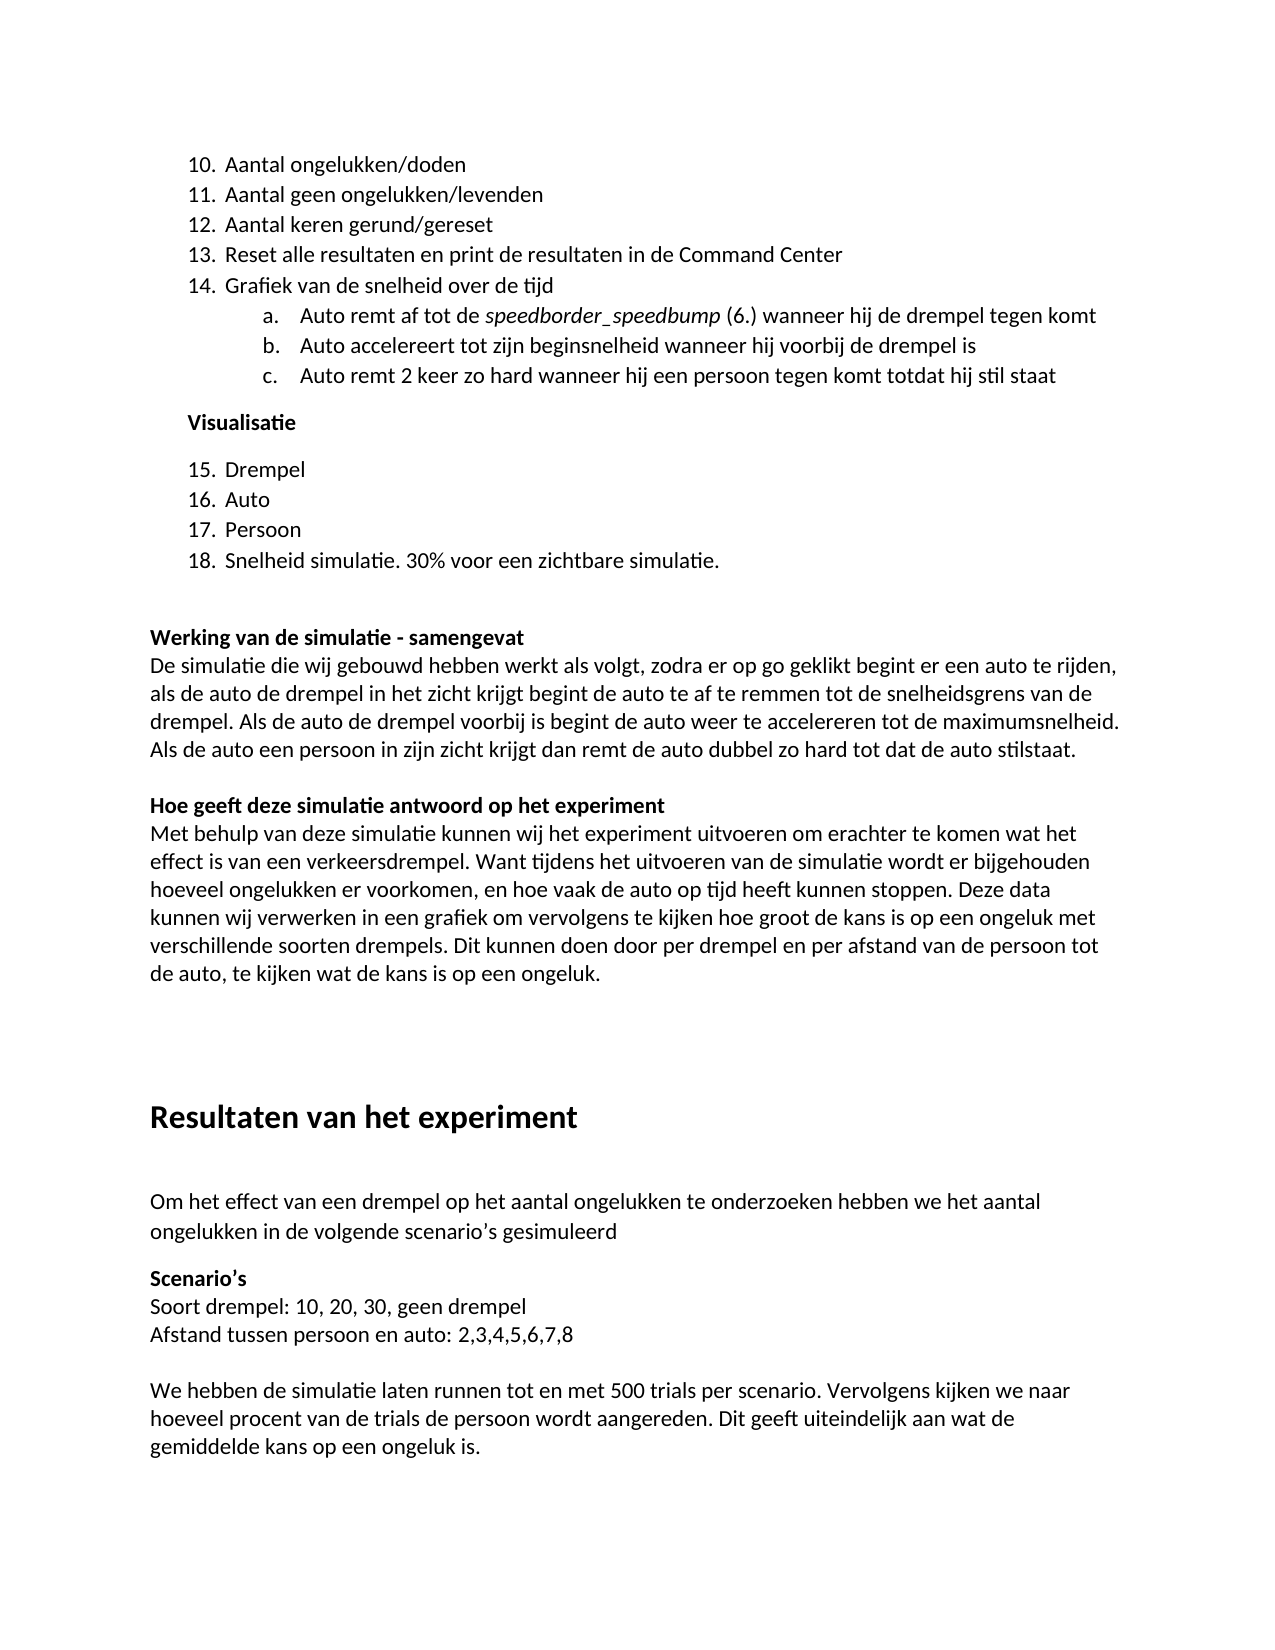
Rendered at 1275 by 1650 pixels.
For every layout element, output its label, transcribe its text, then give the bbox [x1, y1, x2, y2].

list Auto [187, 485, 1125, 513]
list Auto remt af tot de speedborder_speedbump (6.) wanneer hij de drempel tegen komt [262, 301, 1125, 329]
text Om het effect van een drempel op het aantal ongelukken te onderzoeken hebben we het aantal ongelukken in de volgende scenario’s gesimuleerd [150, 1187, 1125, 1245]
subtitle Resultaten van het experiment [150, 1096, 1125, 1137]
list Reset alle resultaten en print de resultaten in de Command Center [187, 241, 1125, 269]
list Aantal geen ongelukken/levenden [187, 180, 1125, 208]
list Auto accelereert tot zijn beginsnelheid wanneer hij voorbij de drempel is [262, 331, 1125, 359]
text Soort drempel: 10, 20, 30, geen drempel [150, 1292, 1125, 1320]
list Snelheid simulatie. 30% voor een zichtbare simulatie. [187, 546, 1125, 574]
text Met behulp van deze simulatie kunnen wij het experiment uitvoeren om erachter te komen wat het effect is van een verkeersdrempel. Want tijdens het uitvoeren van de simulatie wordt er bijgehouden hoeveel ongelukken er voorkomen, en hoe vaak de auto op tijd heeft kunnen stoppen. Deze data kunnen wij verwerken in een grafiek om vervolgens te kijken hoe groot de kans is op een ongeluk met verschillende soorten drempels. Dit kunnen doen door per drempel en per afstand van de persoon tot de auto, te kijken wat de kans is op een ongeluk. [150, 819, 1125, 987]
list Aantal keren gerund/gereset [187, 210, 1125, 238]
list Persoon [187, 516, 1125, 544]
text Afstand tussen persoon en auto: 2,3,4,5,6,7,8 [150, 1320, 1125, 1348]
text Visualisatie [150, 408, 1125, 436]
text Scenario’s [150, 1264, 1125, 1292]
list Drempel [187, 455, 1125, 483]
text De simulatie die wij gebouwd hebben werkt als volgt, zodra er op go geklikt begint er een auto te rijden, als de auto de drempel in het zicht krijgt begint de auto te af te remmen tot de snelheidsgrens van de drempel. Als de auto de drempel voorbij is begint de auto weer te accelereren tot de maximumsnelheid. Als de auto een persoon in zijn zicht krijgt dan remt de auto dubbel zo hard tot dat de auto stilstaat. [150, 651, 1125, 763]
list Aantal ongelukken/doden [187, 150, 1125, 178]
text Hoe geeft deze simulatie antwoord op het experiment [150, 791, 1125, 819]
text Werking van de simulatie - samengevat [150, 623, 1125, 651]
list Auto remt 2 keer zo hard wanneer hij een persoon tegen komt totdat hij stil staat [262, 361, 1125, 389]
list Grafiek van de snelheid over de tijd [187, 271, 1125, 299]
